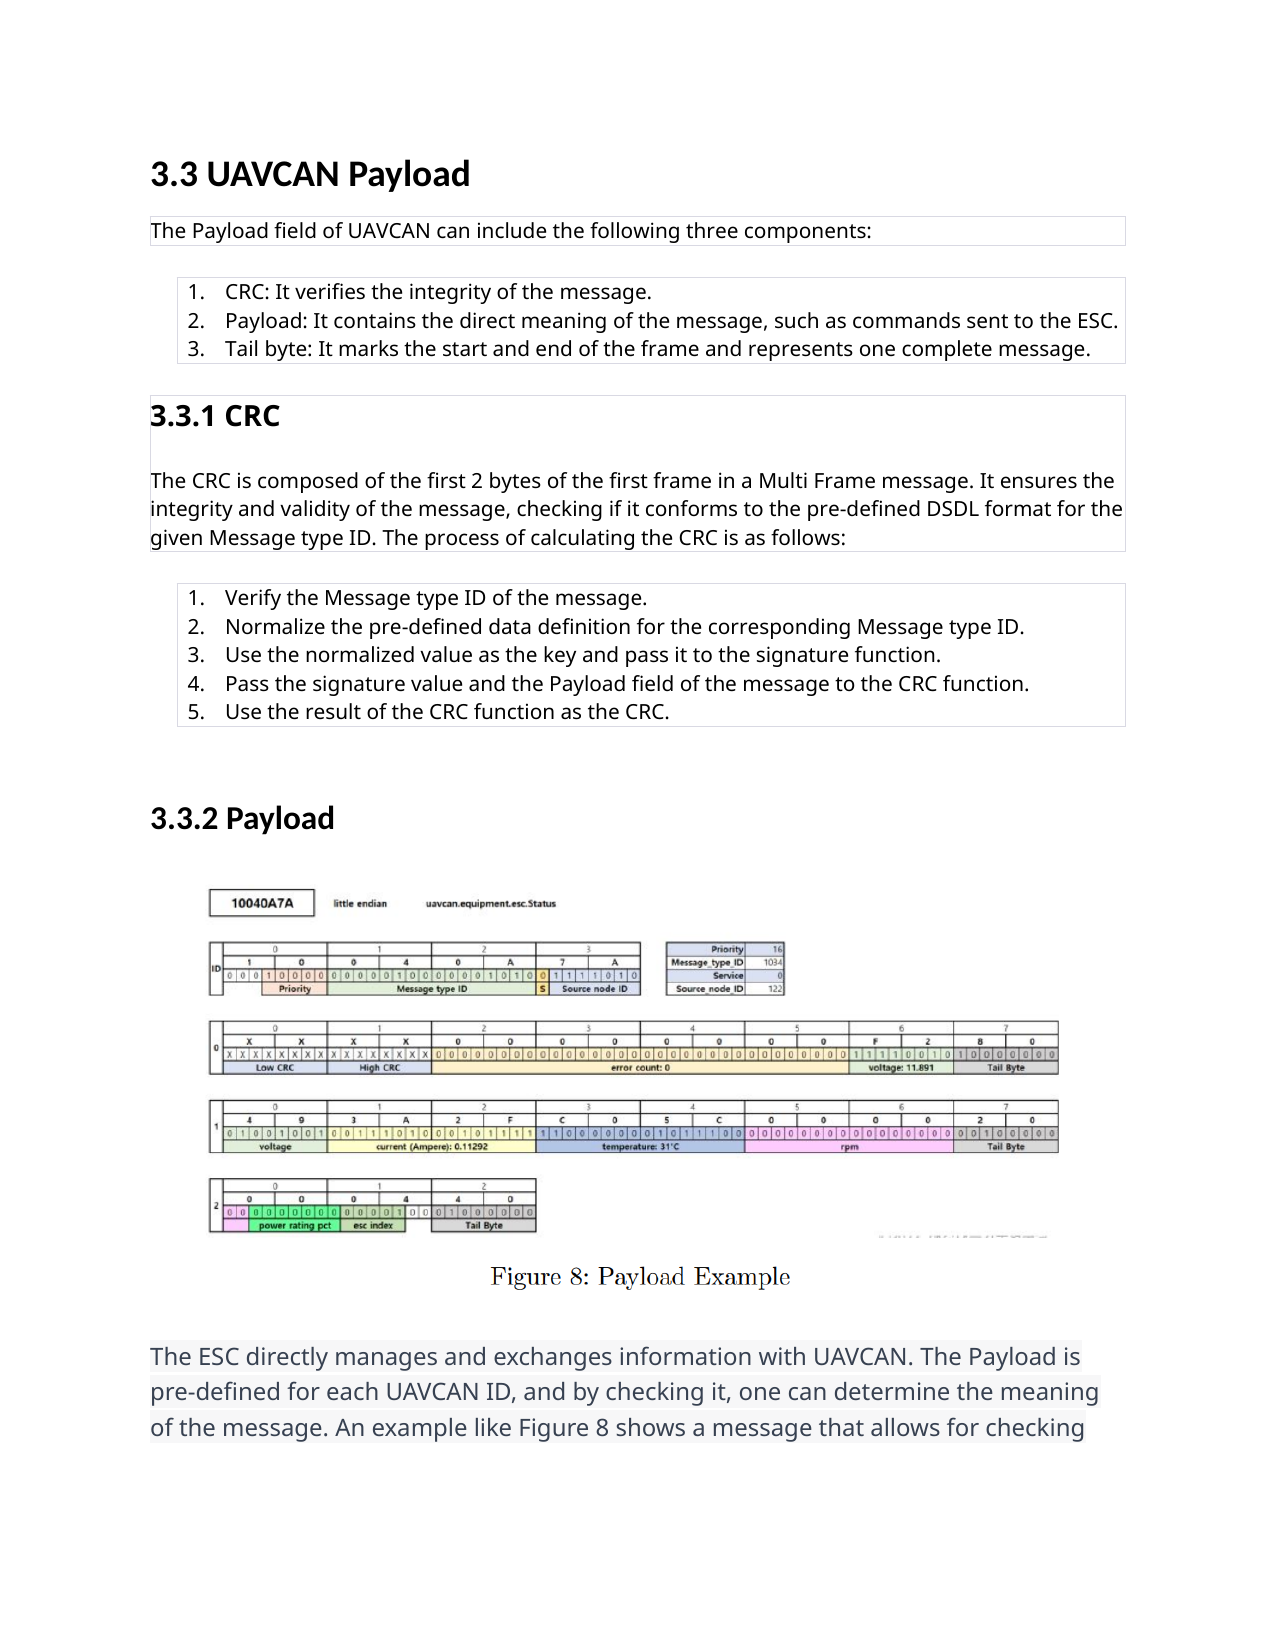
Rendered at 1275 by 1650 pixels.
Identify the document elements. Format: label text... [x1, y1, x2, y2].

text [150, 1309, 1125, 1443]
list Pass the signature value and the Payload field of the message to the CRC function. [178, 668, 1125, 697]
picture [150, 857, 1125, 1291]
list Tail byte: It marks the start and end of the frame and represents one complete message. [178, 334, 1125, 363]
list CRC: It verifies the integrity of the message. [178, 278, 1125, 305]
text 3.3.2 Payload [150, 797, 1125, 838]
text 3.3 UAVCAN Payload [150, 150, 1125, 196]
list Use the normalized value as the key and pass it to the signature function. [178, 640, 1125, 668]
list Use the result of the CRC function as the CRC. [178, 697, 1125, 726]
list Payload: It contains the direct meaning of the message, such as commands sent to the ESC. [178, 305, 1125, 334]
list Verify the Message type ID of the message. [178, 584, 1125, 611]
text 3.3.1 CRC [151, 396, 1125, 435]
list Normalize the pre-defined data definition for the corresponding Message type ID. [178, 611, 1125, 640]
text The CRC is composed of the first 2 bytes of the first frame in a Multi Frame message. It ensures the integrity and validity of the message, checking if it conforms to the pre-defined DSDL format for the given Message type ID. The process of calculating the CRC is as follows: [151, 465, 1125, 551]
text The Payload field of UAVCAN can include the following three components: [151, 217, 1125, 245]
